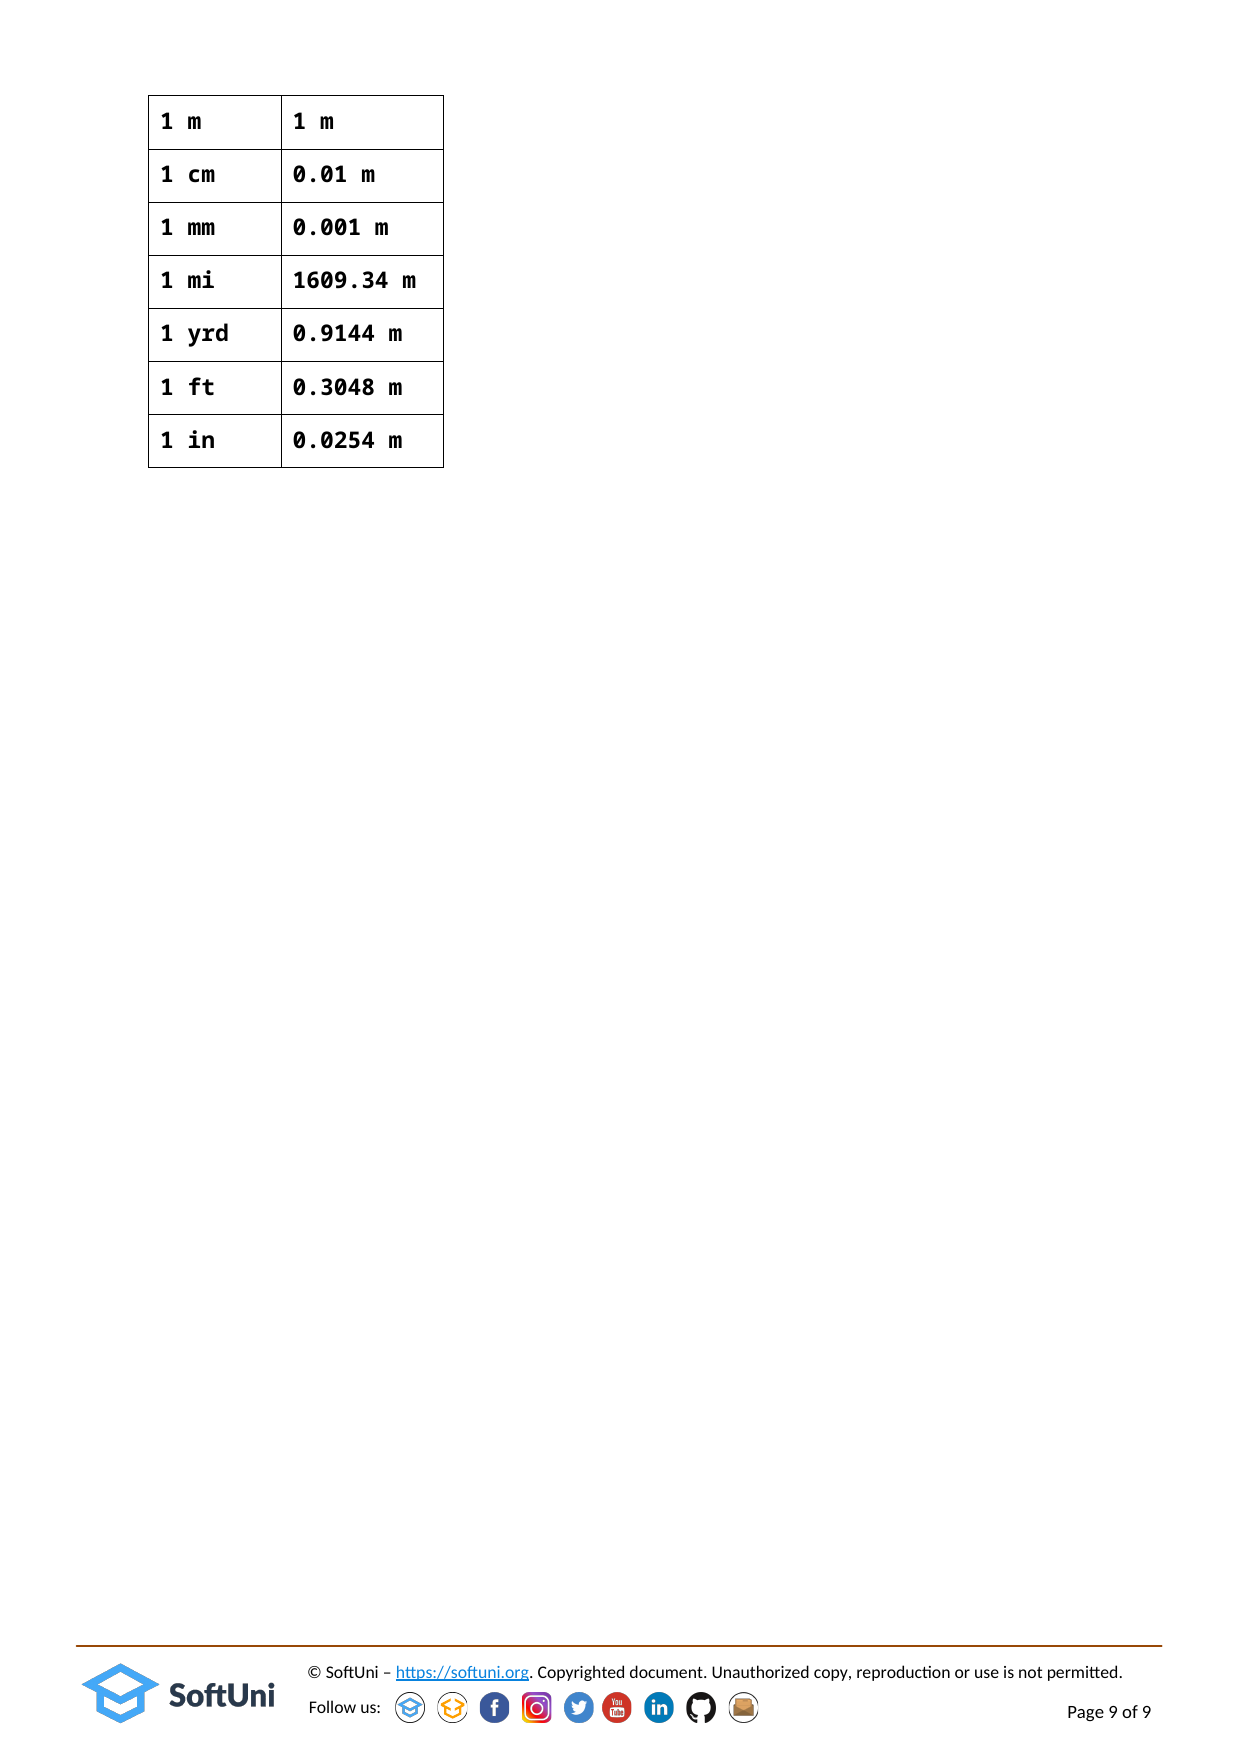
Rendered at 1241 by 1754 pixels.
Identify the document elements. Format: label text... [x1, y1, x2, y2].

table_cell 0.01 m [282, 150, 443, 202]
picture [75, 1658, 281, 1729]
picture [658, 1705, 667, 1714]
table_cell 1609.34 m [282, 256, 443, 308]
picture [665, 1714, 674, 1723]
picture [479, 1692, 510, 1723]
table_cell 0.9144 m [282, 309, 443, 361]
table_cell 1 mm [149, 203, 281, 255]
table_cell 1 in [149, 415, 281, 467]
picture [644, 1714, 653, 1723]
table_cell 1 m [149, 96, 281, 148]
picture [395, 1692, 425, 1723]
table_cell 1 yrd [149, 309, 281, 361]
table_cell 0.001 m [282, 203, 443, 255]
table_cell 1 cm [149, 150, 281, 202]
picture [665, 1692, 674, 1701]
table_cell 0.3048 m [282, 362, 443, 414]
picture [564, 1692, 594, 1723]
picture [644, 1692, 653, 1701]
table_cell 1 ft [149, 362, 281, 414]
picture [728, 1692, 759, 1723]
picture [602, 1692, 632, 1723]
table_cell 1 m [282, 96, 443, 148]
picture [686, 1692, 716, 1723]
picture [522, 1692, 552, 1723]
picture [437, 1692, 468, 1723]
table_cell 0.0254 m [282, 415, 443, 467]
table_cell 1 mi [149, 256, 281, 308]
